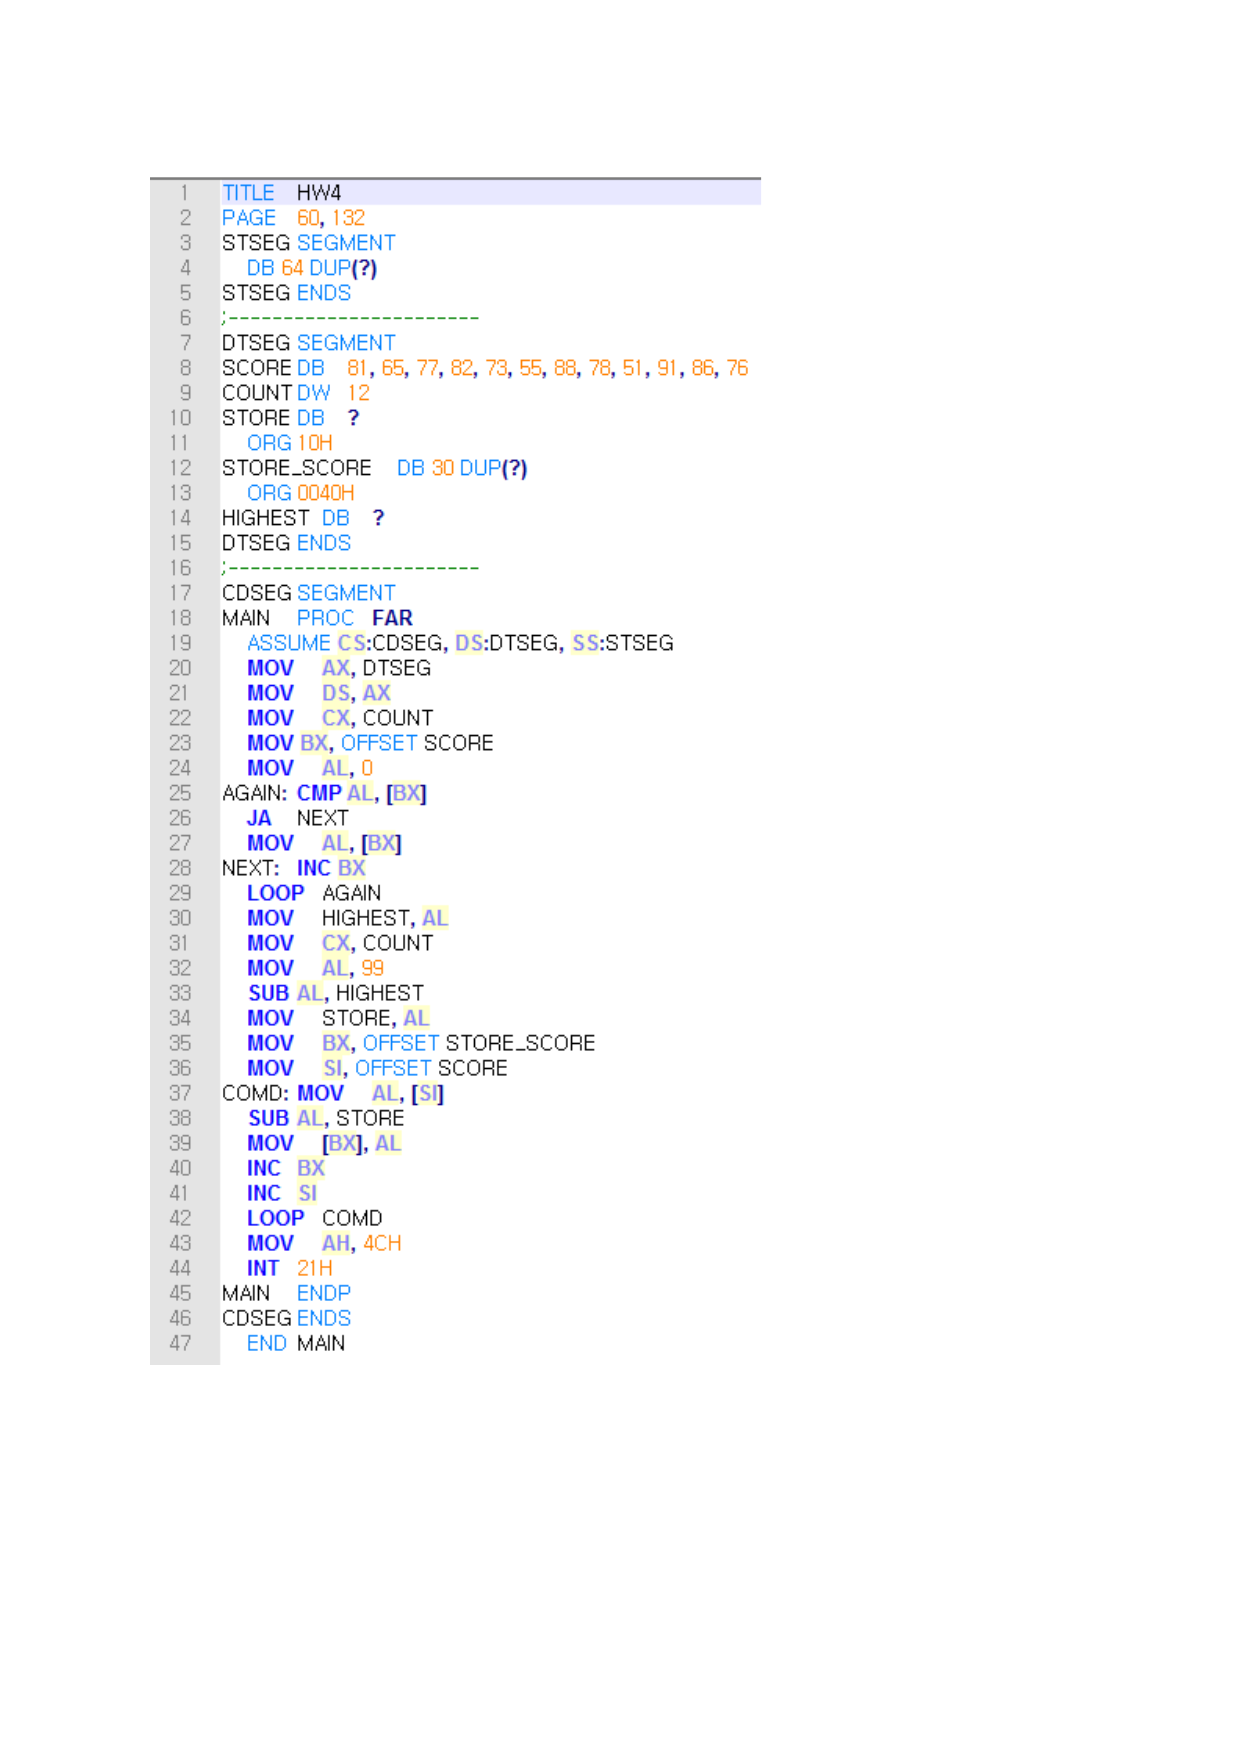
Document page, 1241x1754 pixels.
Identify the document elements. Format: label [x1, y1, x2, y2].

picture [150, 177, 762, 1365]
